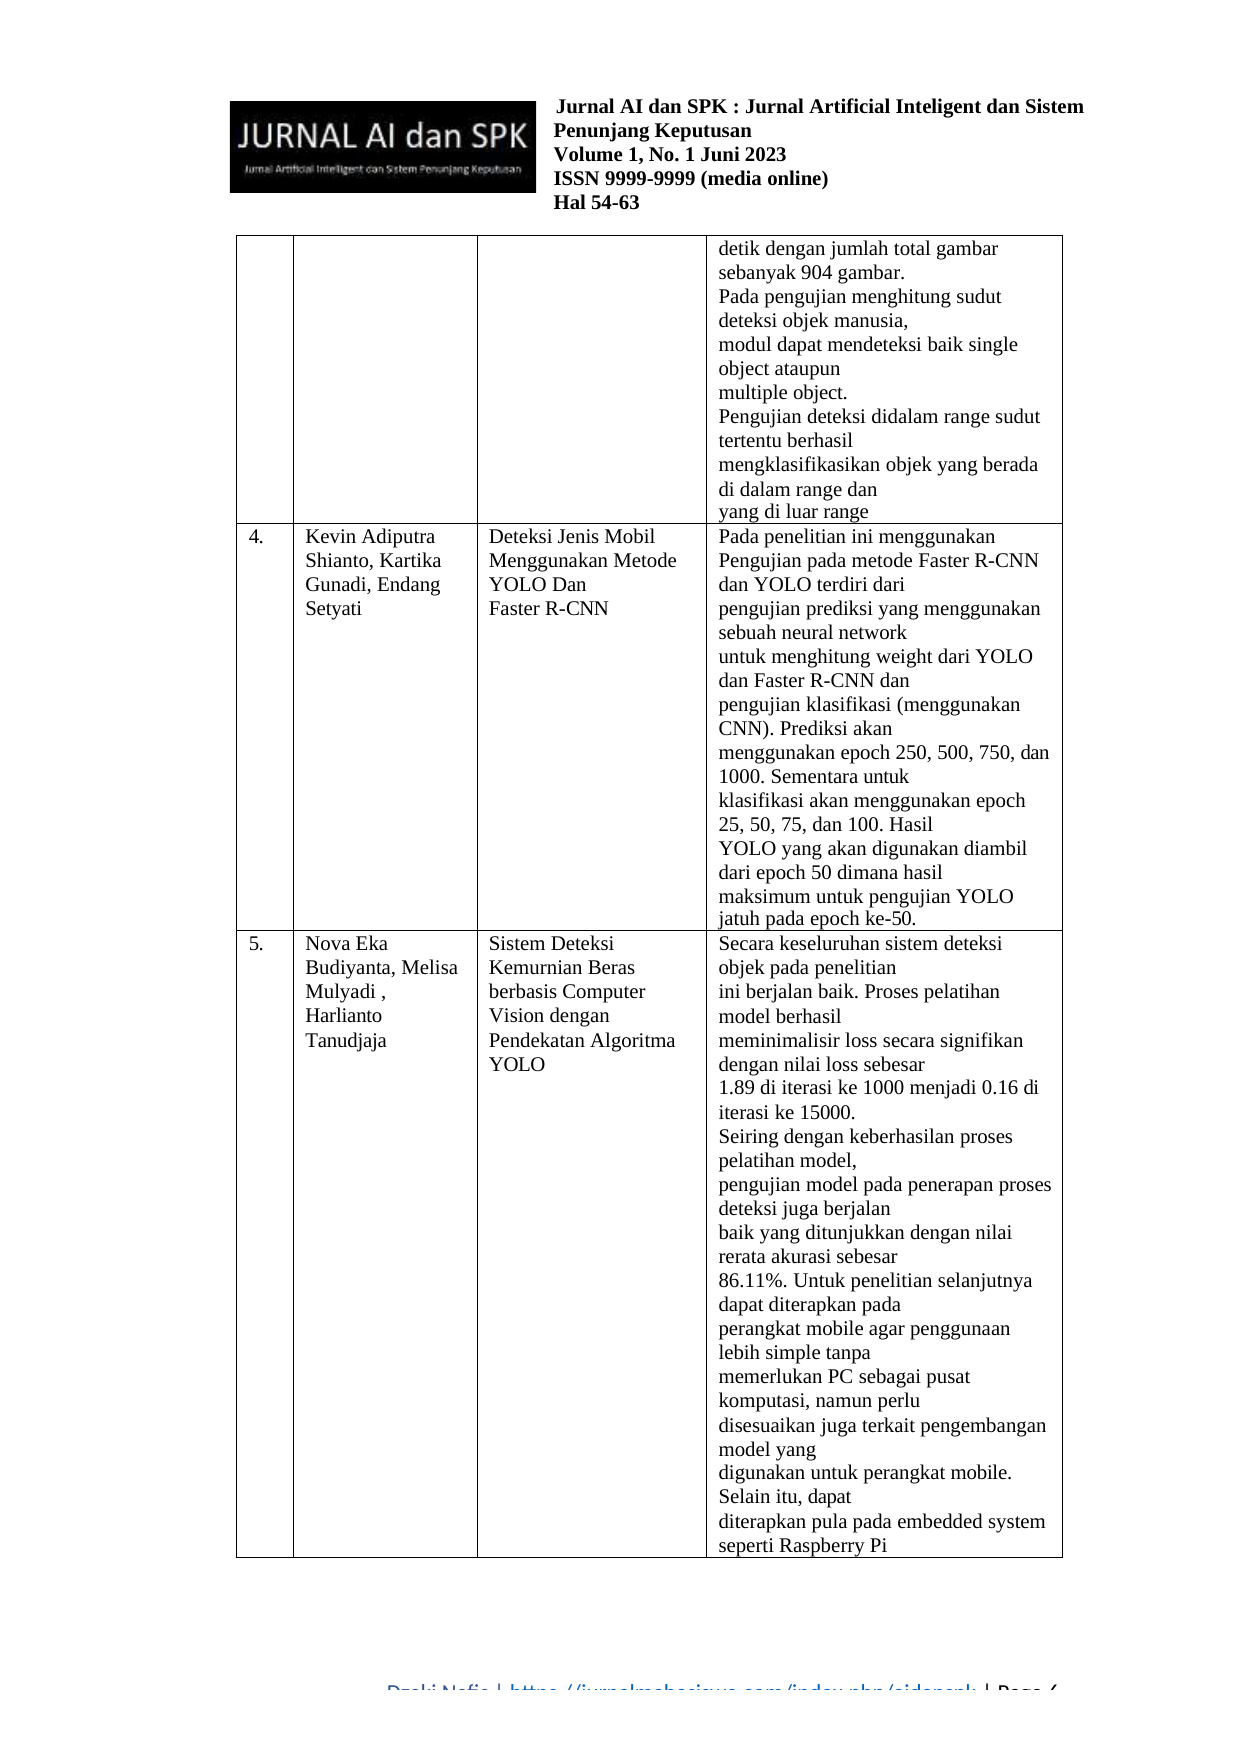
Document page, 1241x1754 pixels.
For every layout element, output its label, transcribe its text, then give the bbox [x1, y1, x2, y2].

table_cell Nova Eka Budiyanta, Melisa Mulyadi , Harlianto Tanudjaja [294, 931, 477, 1557]
table_cell Kevin Adiputra Shianto, Kartika Gunadi, Endang Setyati [294, 524, 477, 930]
table_cell 4. [237, 524, 293, 930]
table_cell Sistem Deteksi Kemurnian Beras berbasis Computer Vision dengan Pendekatan Algoritma YOLO [478, 931, 706, 1557]
table_cell 5. [237, 931, 293, 1557]
table_cell Secara keseluruhan sistem deteksi objek pada penelitian ini berjalan baik. Proses pelatihan model berhasil meminimalisir loss secara signifikan dengan nilai loss sebesar 1.89 di iterasi ke 1000 menjadi 0.16 di iterasi ke 15000. Seiring dengan keberhasilan proses pelatihan model, pengujian model pada penerapan proses deteksi juga berjalan baik yang ditunjukkan dengan nilai rerata akurasi sebesar 86.11%. Untuk penelitian selanjutnya dapat diterapkan pada perangkat mobile agar penggunaan lebih simple tanpa memerlukan PC sebagai pusat komputasi, namun perlu disesuaikan juga terkait pengembangan model yang digunakan untuk perangkat mobile. Selain itu, dapat diterapkan pula pada embedded system seperti Raspberry Pi [707, 931, 1062, 1557]
picture [229, 101, 537, 193]
table_cell Pada penelitian ini menggunakan Pengujian pada metode Faster R-CNN dan YOLO terdiri dari pengujian prediksi yang menggunakan sebuah neural network untuk menghitung weight dari YOLO dan Faster R-CNN dan pengujian klasifikasi (menggunakan CNN). Prediksi akan menggunakan epoch 250, 500, 750, dan 1000. Sementara untuk klasifikasi akan menggunakan epoch 25, 50, 75, dan 100. Hasil YOLO yang akan digunakan diambil dari epoch 50 dimana hasil maksimum untuk pengujian YOLO jatuh pada epoch ke-50. [707, 524, 1062, 930]
table_header [237, 236, 293, 522]
table_header [294, 236, 477, 522]
table_cell Deteksi Jenis Mobil Menggunakan Metode YOLO Dan Faster R-CNN [478, 524, 706, 930]
table_header [478, 236, 706, 522]
table_header detik dengan jumlah total gambar sebanyak 904 gambar. Pada pengujian menghitung sudut deteksi objek manusia, modul dapat mendeteksi baik single object ataupun multiple object. Pengujian deteksi didalam range sudut tertentu berhasil mengklasifikasikan objek yang berada di dalam range dan yang di luar range [707, 236, 1062, 522]
